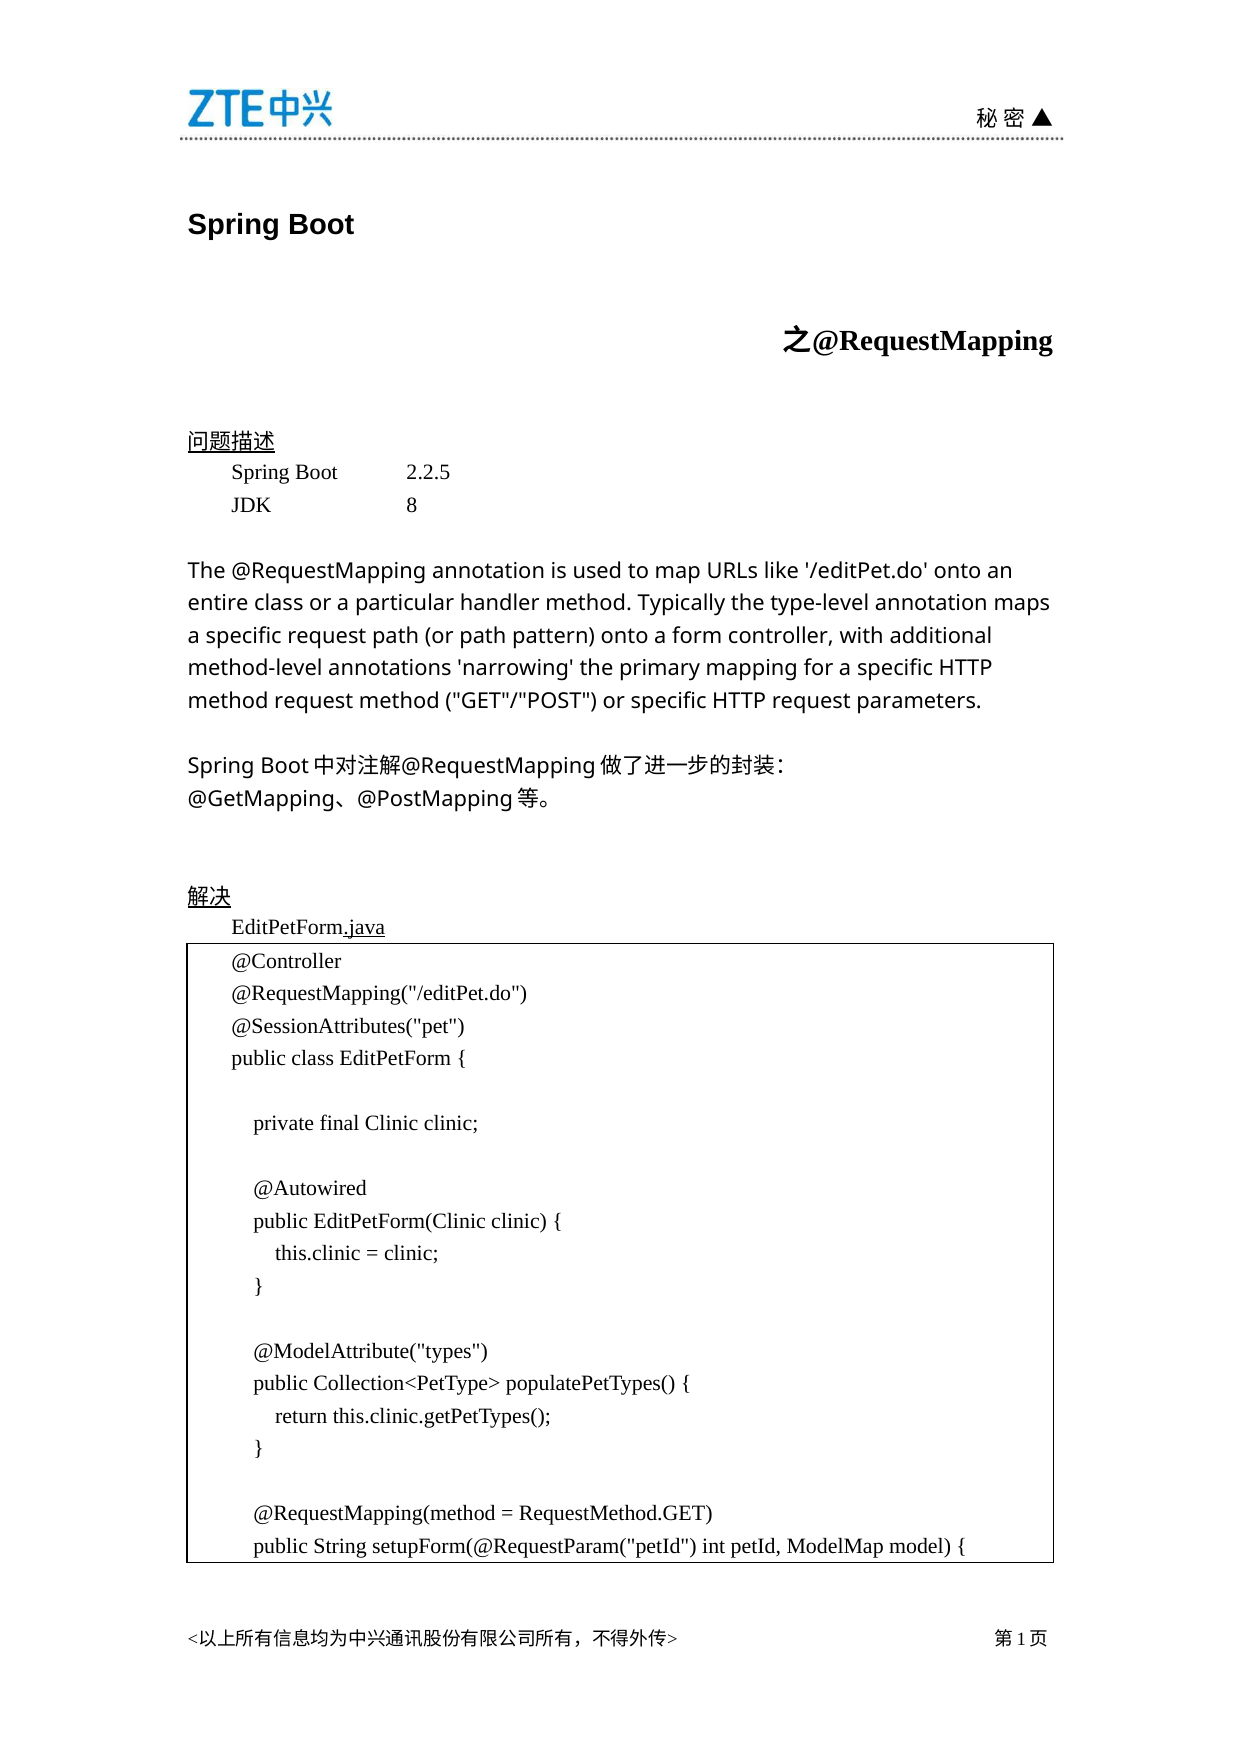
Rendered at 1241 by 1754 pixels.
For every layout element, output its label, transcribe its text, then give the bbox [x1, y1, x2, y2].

text The @RequestMapping annotation is used to map URLs like '/editPet.do' onto an entire class or a particular handler method. Typically the type-level annotation maps a specific request path (or path pattern) onto a form controller, with additional method-level annotations 'narrowing' the primary mapping for a specific HTTP method request method ("GET"/"POST") or specific HTTP request parameters. [187, 553, 1053, 716]
text JDK 8 [187, 488, 1053, 521]
subtitle Spring Boot [187, 191, 1053, 256]
text } [188, 1432, 1053, 1464]
text this.clinic = clinic; [188, 1237, 1053, 1269]
text @SessionAttributes("pet") [188, 1009, 1053, 1042]
text 解决 [187, 878, 1053, 911]
subtitle 之@RequestMapping [187, 305, 1053, 370]
text private final Clinic clinic; [188, 1107, 1053, 1139]
text } [188, 1269, 1053, 1302]
text public Collection<PetType> populatePetTypes() { [188, 1367, 1053, 1399]
text @RequestMapping("/editPet.do") [188, 977, 1053, 1009]
text @RequestMapping(method = RequestMethod.GET) [188, 1497, 1053, 1528]
text Spring Boot 2.2.5 [187, 456, 1053, 488]
text return this.clinic.getPetTypes(); [188, 1399, 1053, 1432]
text Spring Boot中对注解@RequestMapping做了进一步的封装：@GetMapping、@PostMapping等。 [187, 748, 1053, 813]
text 问题描述 [187, 423, 1053, 456]
text @Controller [188, 944, 1053, 977]
picture [187, 88, 333, 127]
text @ModelAttribute("types") [188, 1334, 1053, 1367]
text @Autowired [188, 1172, 1053, 1204]
text EditPetForm.java [187, 911, 1053, 943]
text public class EditPetForm { [188, 1042, 1053, 1074]
text public EditPetForm(Clinic clinic) { [188, 1204, 1053, 1237]
picture [179, 134, 1064, 143]
text public String setupForm(@RequestParam("petId") int petId, ModelMap model) { [188, 1528, 1053, 1562]
